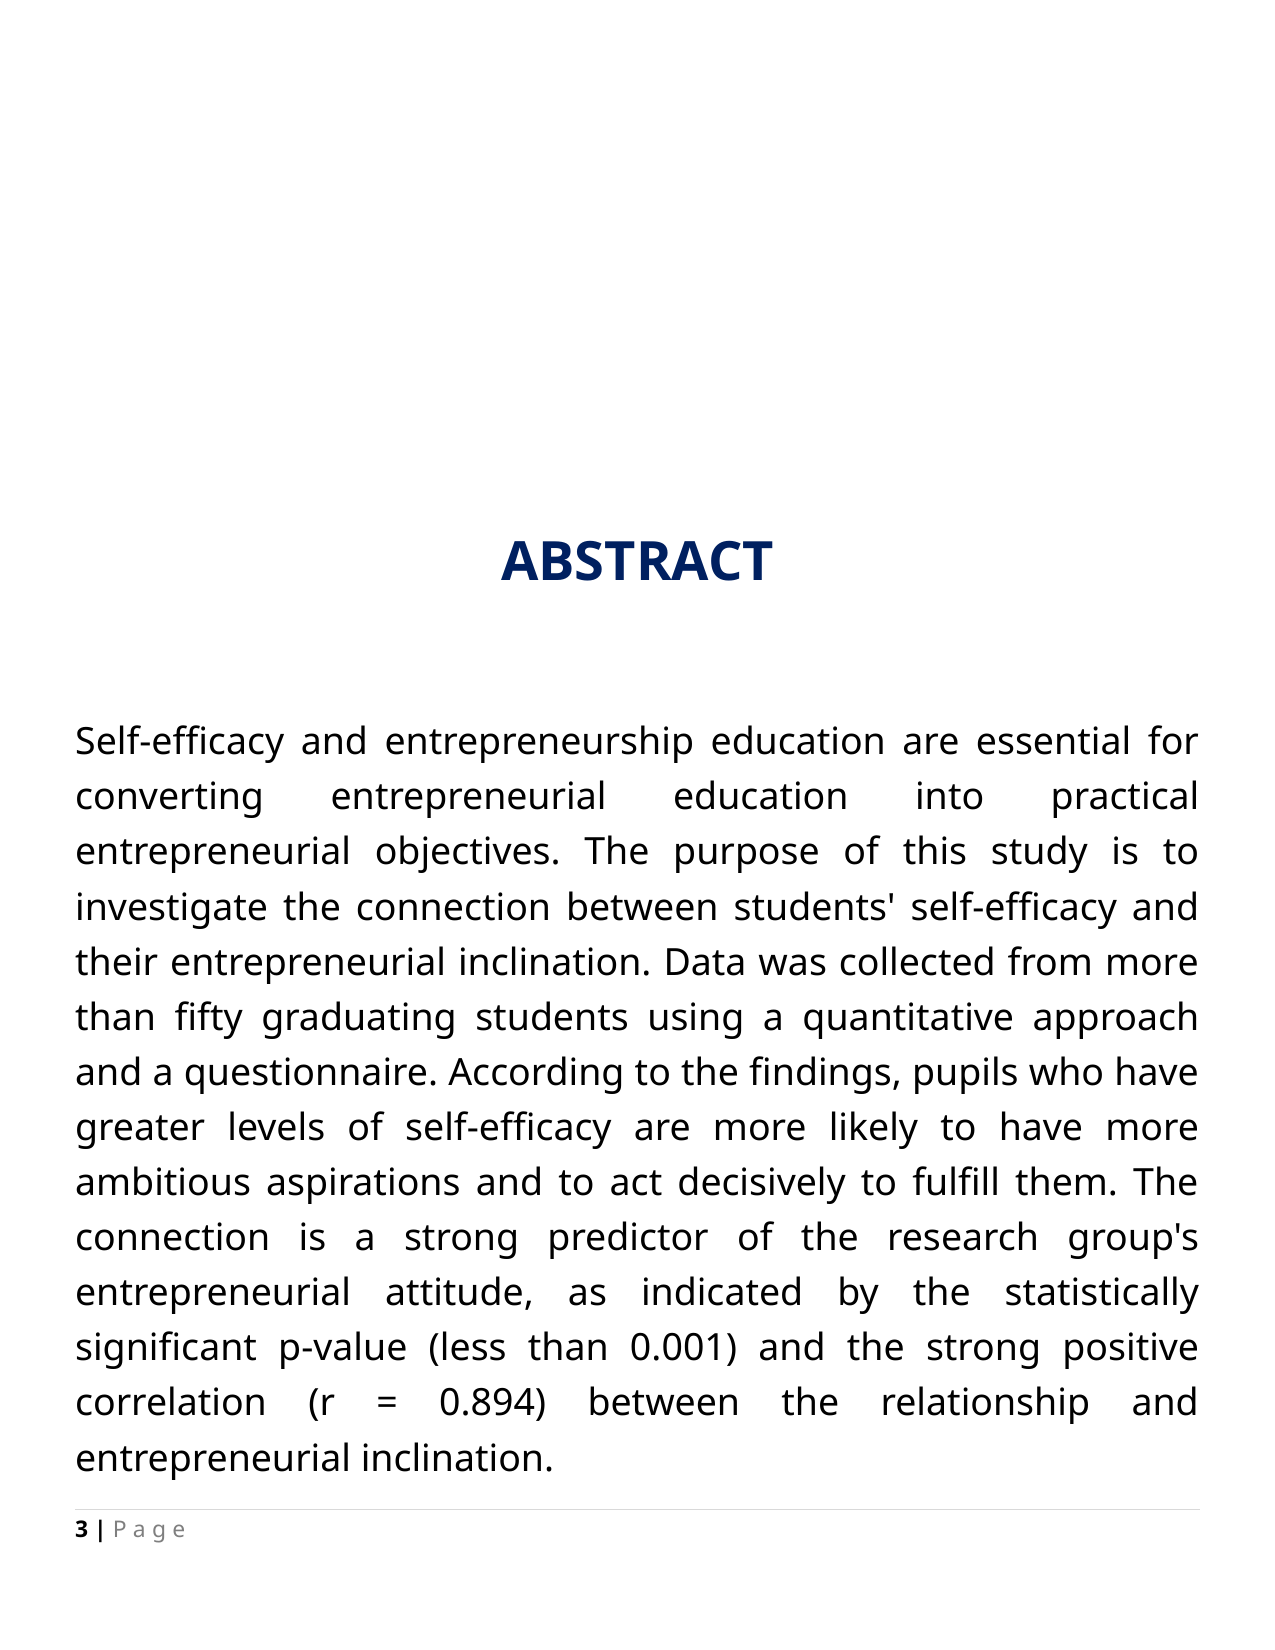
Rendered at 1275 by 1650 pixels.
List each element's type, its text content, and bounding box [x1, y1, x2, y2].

text Self-efficacy and entrepreneurship education are essential for converting entrepreneurial education into practical entrepreneurial objectives. The purpose of this study is to investigate the connection between students' self-efficacy and their entrepreneurial inclination. Data was collected from more than fifty graduating students using a quantitative approach and a questionnaire. According to the findings, pupils who have greater levels of self-efficacy are more likely to have more ambitious aspirations and to act decisively to fulfill them. The connection is a strong predictor of the research group's entrepreneurial attitude, as indicated by the statistically significant p-value (less than 0.001) and the strong positive correlation (r = 0.894) between the relationship and entrepreneurial inclination. [75, 714, 1200, 1482]
text ABSTRACT [75, 522, 1200, 596]
